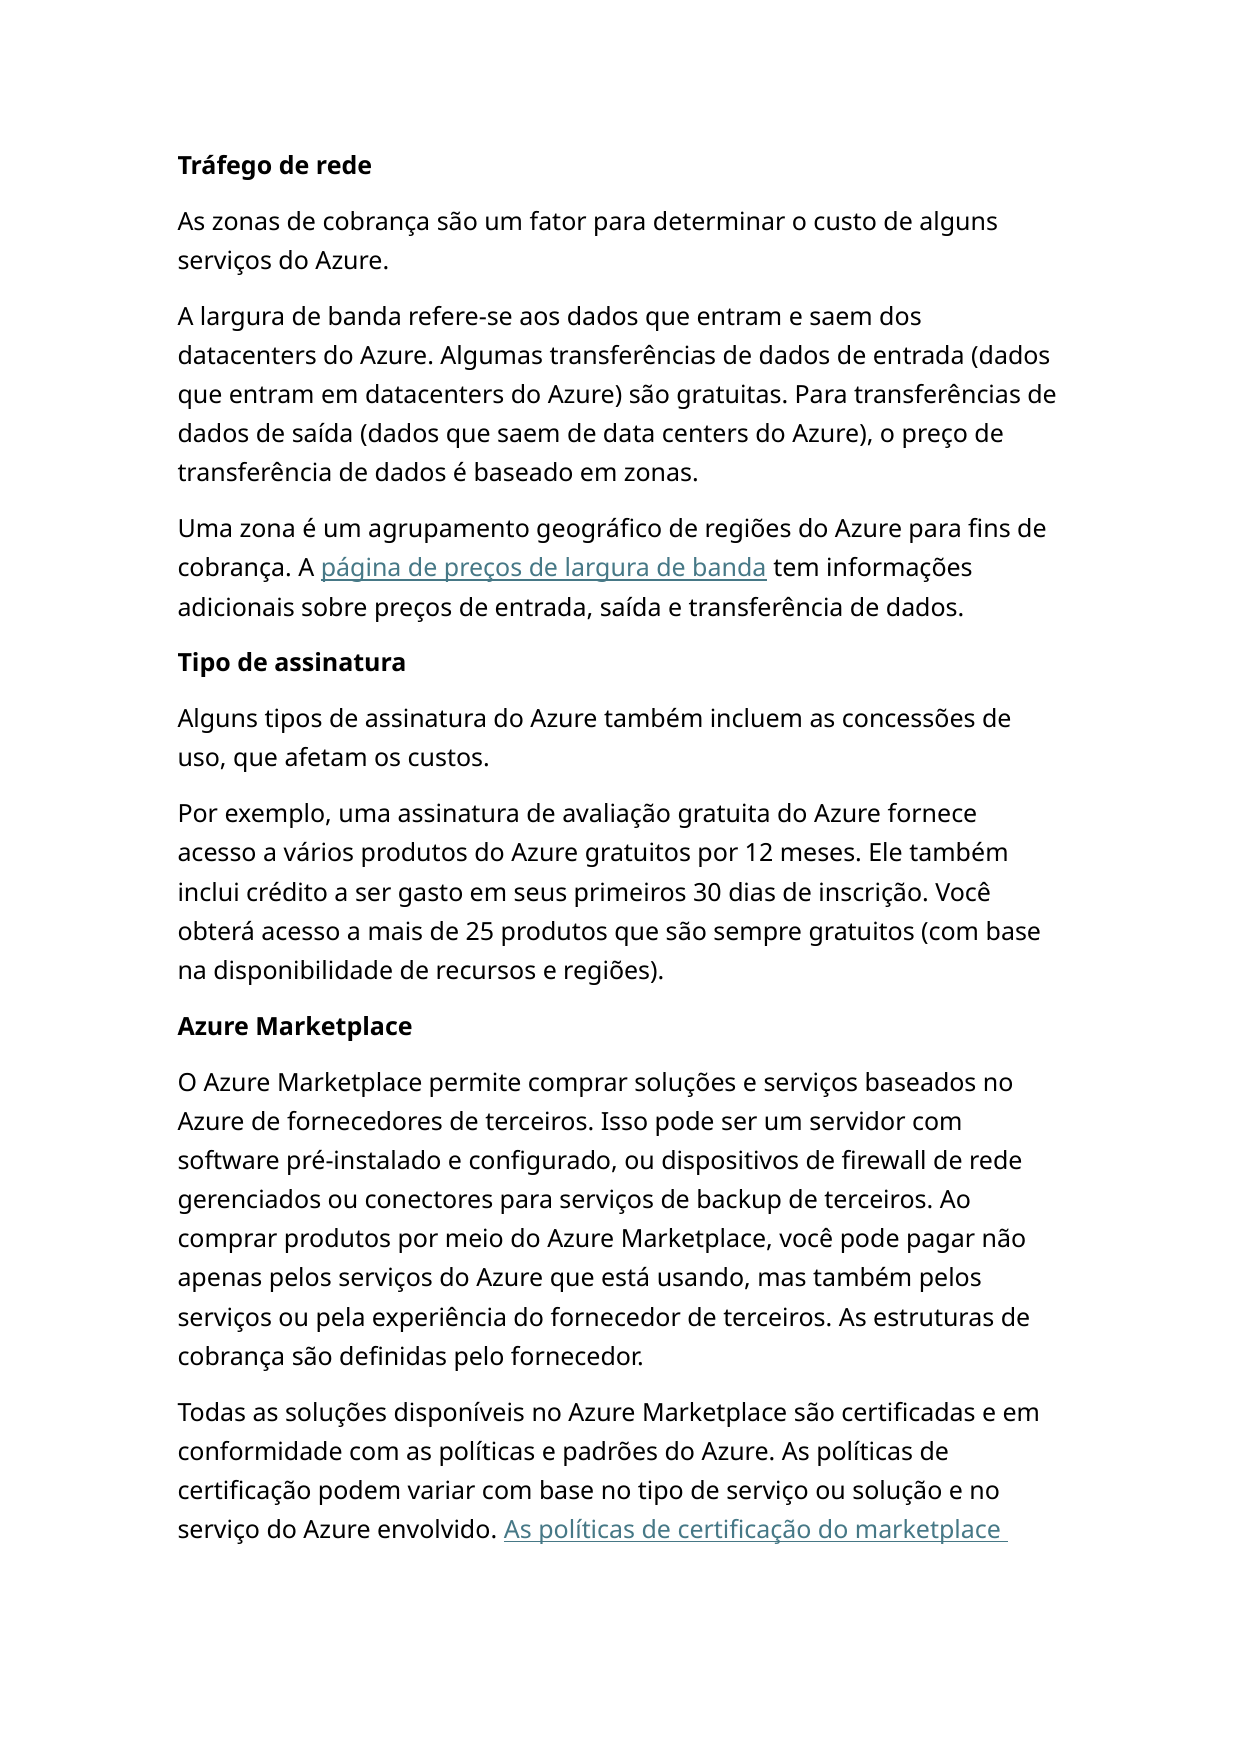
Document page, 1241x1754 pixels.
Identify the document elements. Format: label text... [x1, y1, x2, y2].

text Alguns tipos de assinatura do Azure também incluem as concessões de uso, que afetam os custos. [177, 701, 1063, 774]
text A largura de banda refere-se aos dados que entram e saem dos datacenters do Azure. Algumas transferências de dados de entrada (dados que entram em datacenters do Azure) são gratuitas. Para transferências de dados de saída (dados que saem de data centers do Azure), o preço de transferência de dados é baseado em zonas. [177, 298, 1063, 489]
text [177, 1394, 1063, 1546]
text As zonas de cobrança são um fator para determinar o custo de alguns serviços do Azure. [177, 203, 1063, 277]
text Azure Marketplace [177, 1008, 1063, 1042]
text O Azure Marketplace permite comprar soluções e serviços baseados no Azure de fornecedores de terceiros. Isso pode ser um servidor com software pré-instalado e configurado, ou dispositivos de firewall de rede gerenciados ou conectores para serviços de backup de terceiros. Ao comprar produtos por meio do Azure Marketplace, você pode pagar não apenas pelos serviços do Azure que está usando, mas também pelos serviços ou pela experiência do fornecedor de terceiros. As estruturas de cobrança são definidas pelo fornecedor. [177, 1064, 1063, 1372]
text Por exemplo, uma assinatura de avaliação gratuita do Azure fornece acesso a vários produtos do Azure gratuitos por 12 meses. Ele também inclui crédito a ser gasto em seus primeiros 30 dias de inscrição. Você obterá acesso a mais de 25 produtos que são sempre gratuitos (com base na disponibilidade de recursos e regiões). [177, 796, 1063, 987]
text Tráfego de rede [177, 148, 1063, 182]
text Uma zona é um agrupamento geográfico de regiões do Azure para fins de cobrança. A página de preços de largura de banda tem informações adicionais sobre preços de entrada, saída e transferência de dados. [177, 511, 1063, 623]
text Tipo de assinatura [177, 645, 1063, 679]
